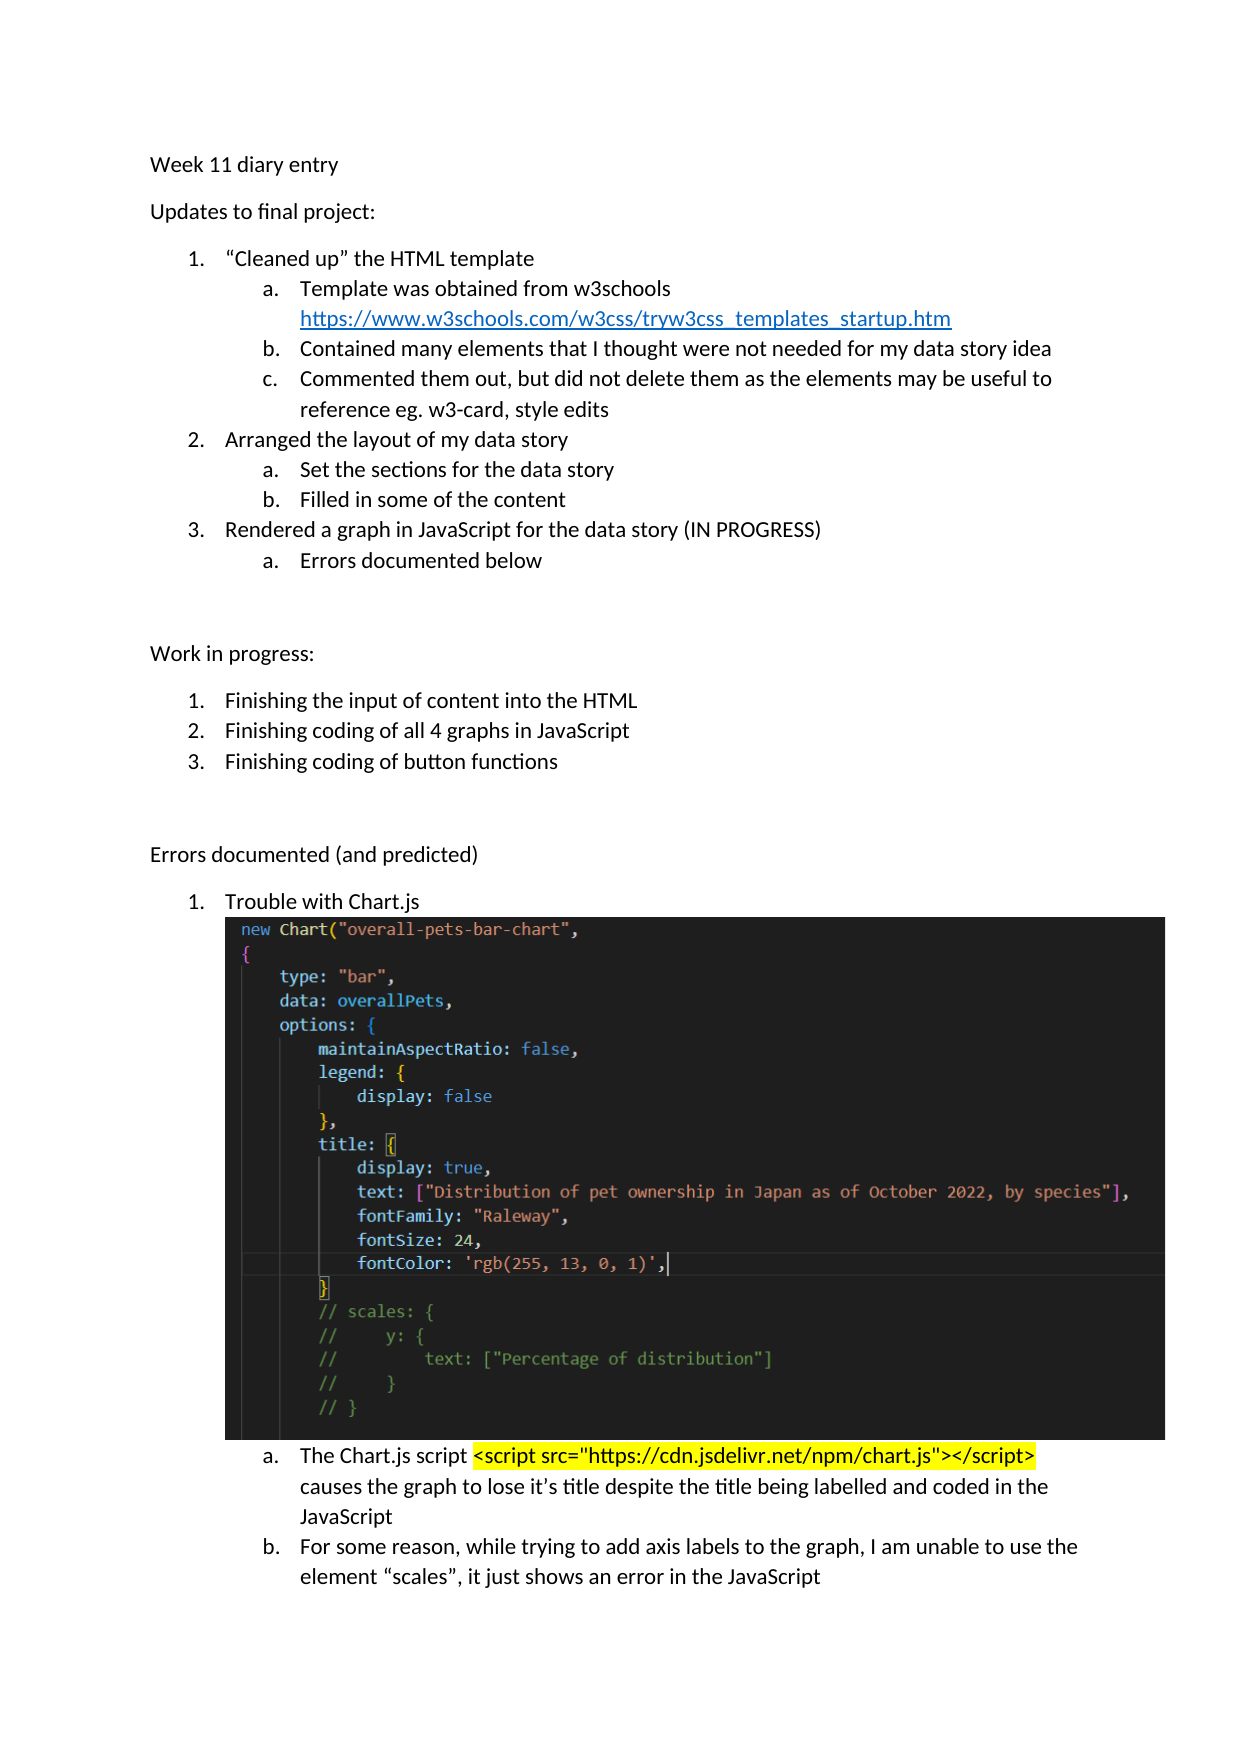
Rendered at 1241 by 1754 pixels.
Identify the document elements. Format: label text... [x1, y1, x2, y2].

list The Chart.js script <script src="https://cdn.jsdelivr.net/npm/chart.js"></script> causes the graph to lose it’s title despite the title being labelled and coded in the JavaScript [262, 1442, 1090, 1530]
list Template was obtained from w3schools https://www.w3schools.com/w3css/tryw3css_templates_startup.htm [262, 274, 1090, 332]
picture [225, 917, 1166, 1440]
list Rendered a graph in JavaScript for the data story (IN PROGRESS) [187, 516, 1090, 544]
list Finishing the input of content into the HTML [187, 686, 1090, 714]
list Contained many elements that I thought were not needed for my data story idea [262, 334, 1090, 362]
text Errors documented (and predicted) [150, 841, 1090, 869]
list Commented them out, but did not delete them as the elements may be useful to reference eg. w3-card, style edits [262, 364, 1090, 423]
list “Cleaned up” the HTML template [187, 244, 1090, 272]
list Errors documented below [262, 546, 1090, 574]
text Work in progress: [150, 639, 1090, 668]
list Arranged the layout of my data story [187, 425, 1090, 453]
list Finishing coding of button functions [187, 747, 1090, 775]
text Week 11 diary entry [150, 150, 1090, 178]
list Finishing coding of all 4 graphs in JavaScript [187, 717, 1090, 745]
list Filled in some of the content [262, 485, 1090, 513]
list Set the sections for the data story [262, 455, 1090, 483]
text Updates to final project: [150, 197, 1090, 225]
list For some reason, while trying to add axis labels to the graph, I am unable to use the element “scales”, it just shows an error in the JavaScript [262, 1532, 1090, 1591]
